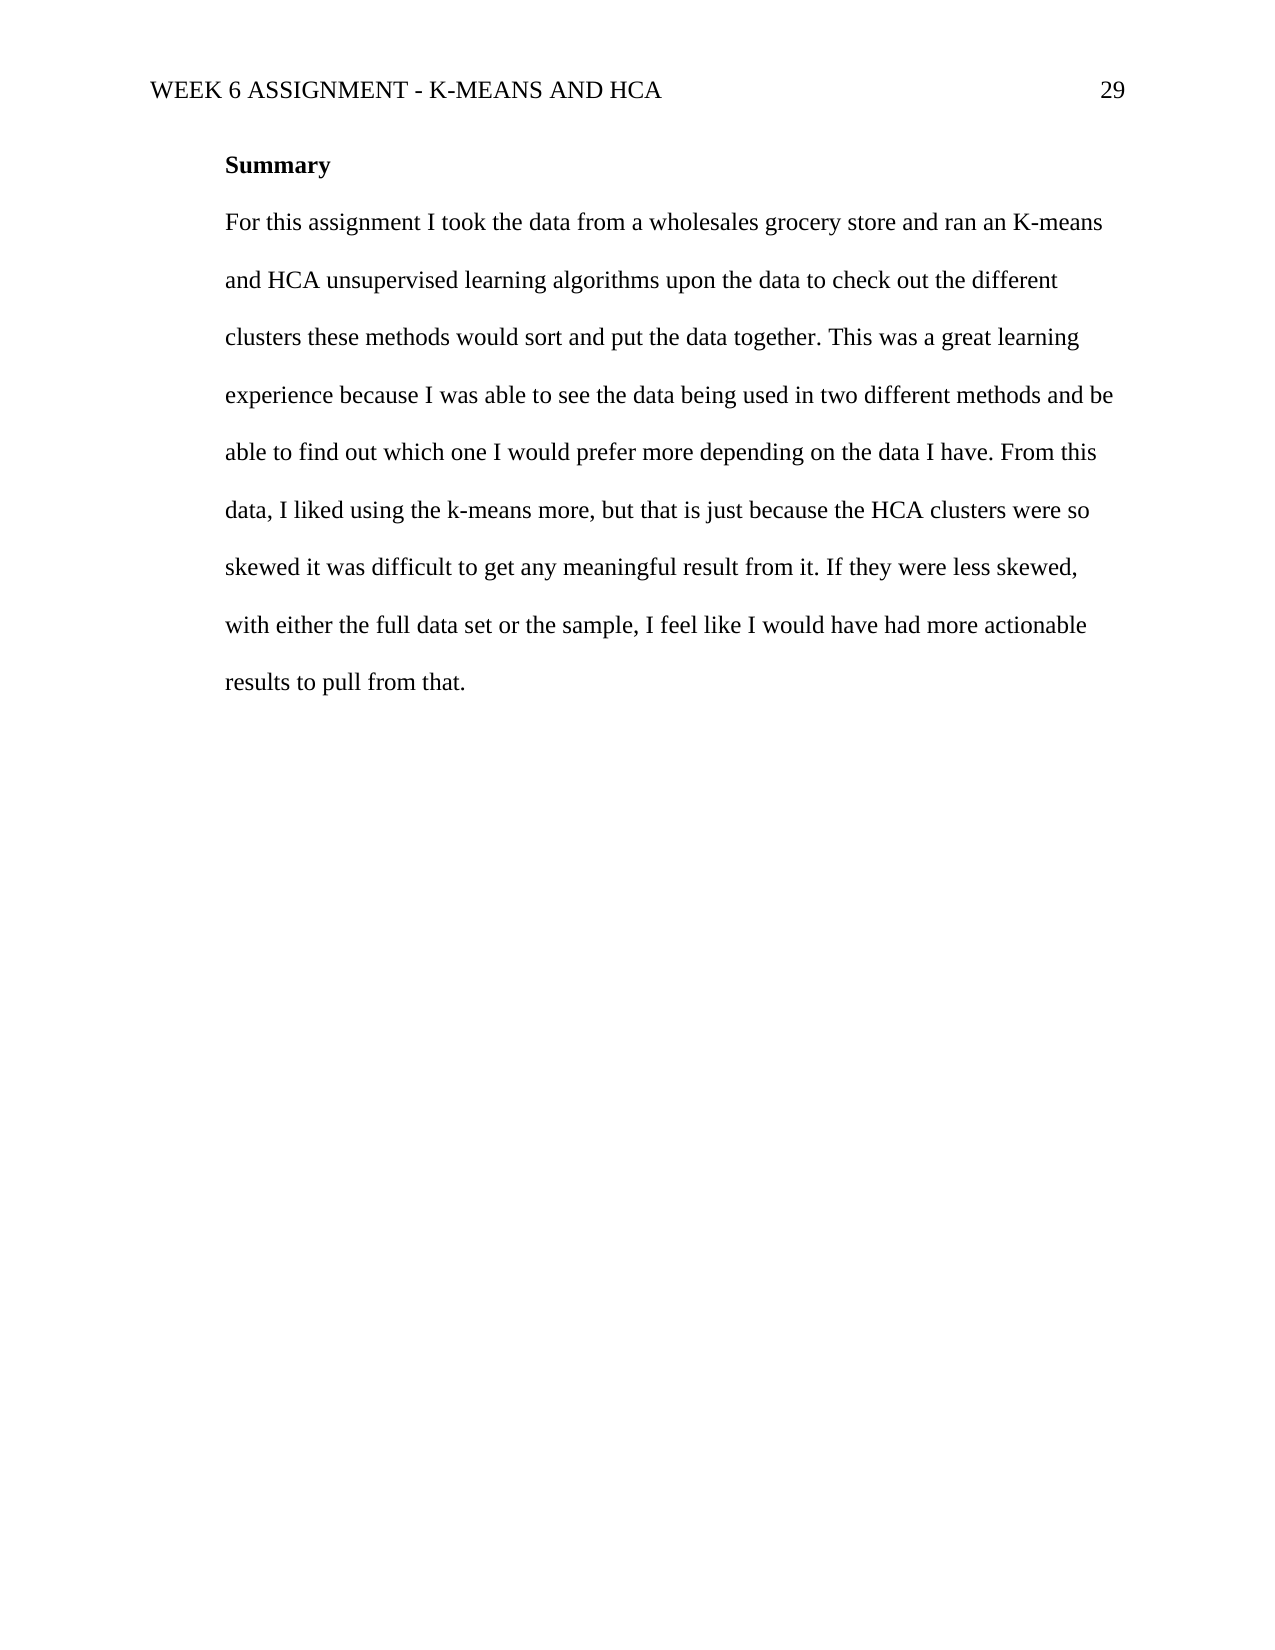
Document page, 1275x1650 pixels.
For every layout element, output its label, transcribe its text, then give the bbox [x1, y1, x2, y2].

text For this assignment I took the data from a wholesales grocery store and ran an K-means and HCA unsupervised learning algorithms upon the data to check out the different clusters these methods would sort and put the data together. This was a great learning experience because I was able to see the data being used in two different methods and be able to find out which one I would prefer more depending on the data I have. From this data, I liked using the k-means more, but that is just because the HCA clusters were so skewed it was difficult to get any meaningful result from it. If they were less skewed, with either the full data set or the sample, I feel like I would have had more actionable results to pull from that. [225, 207, 1125, 696]
text Summary [225, 150, 1125, 179]
